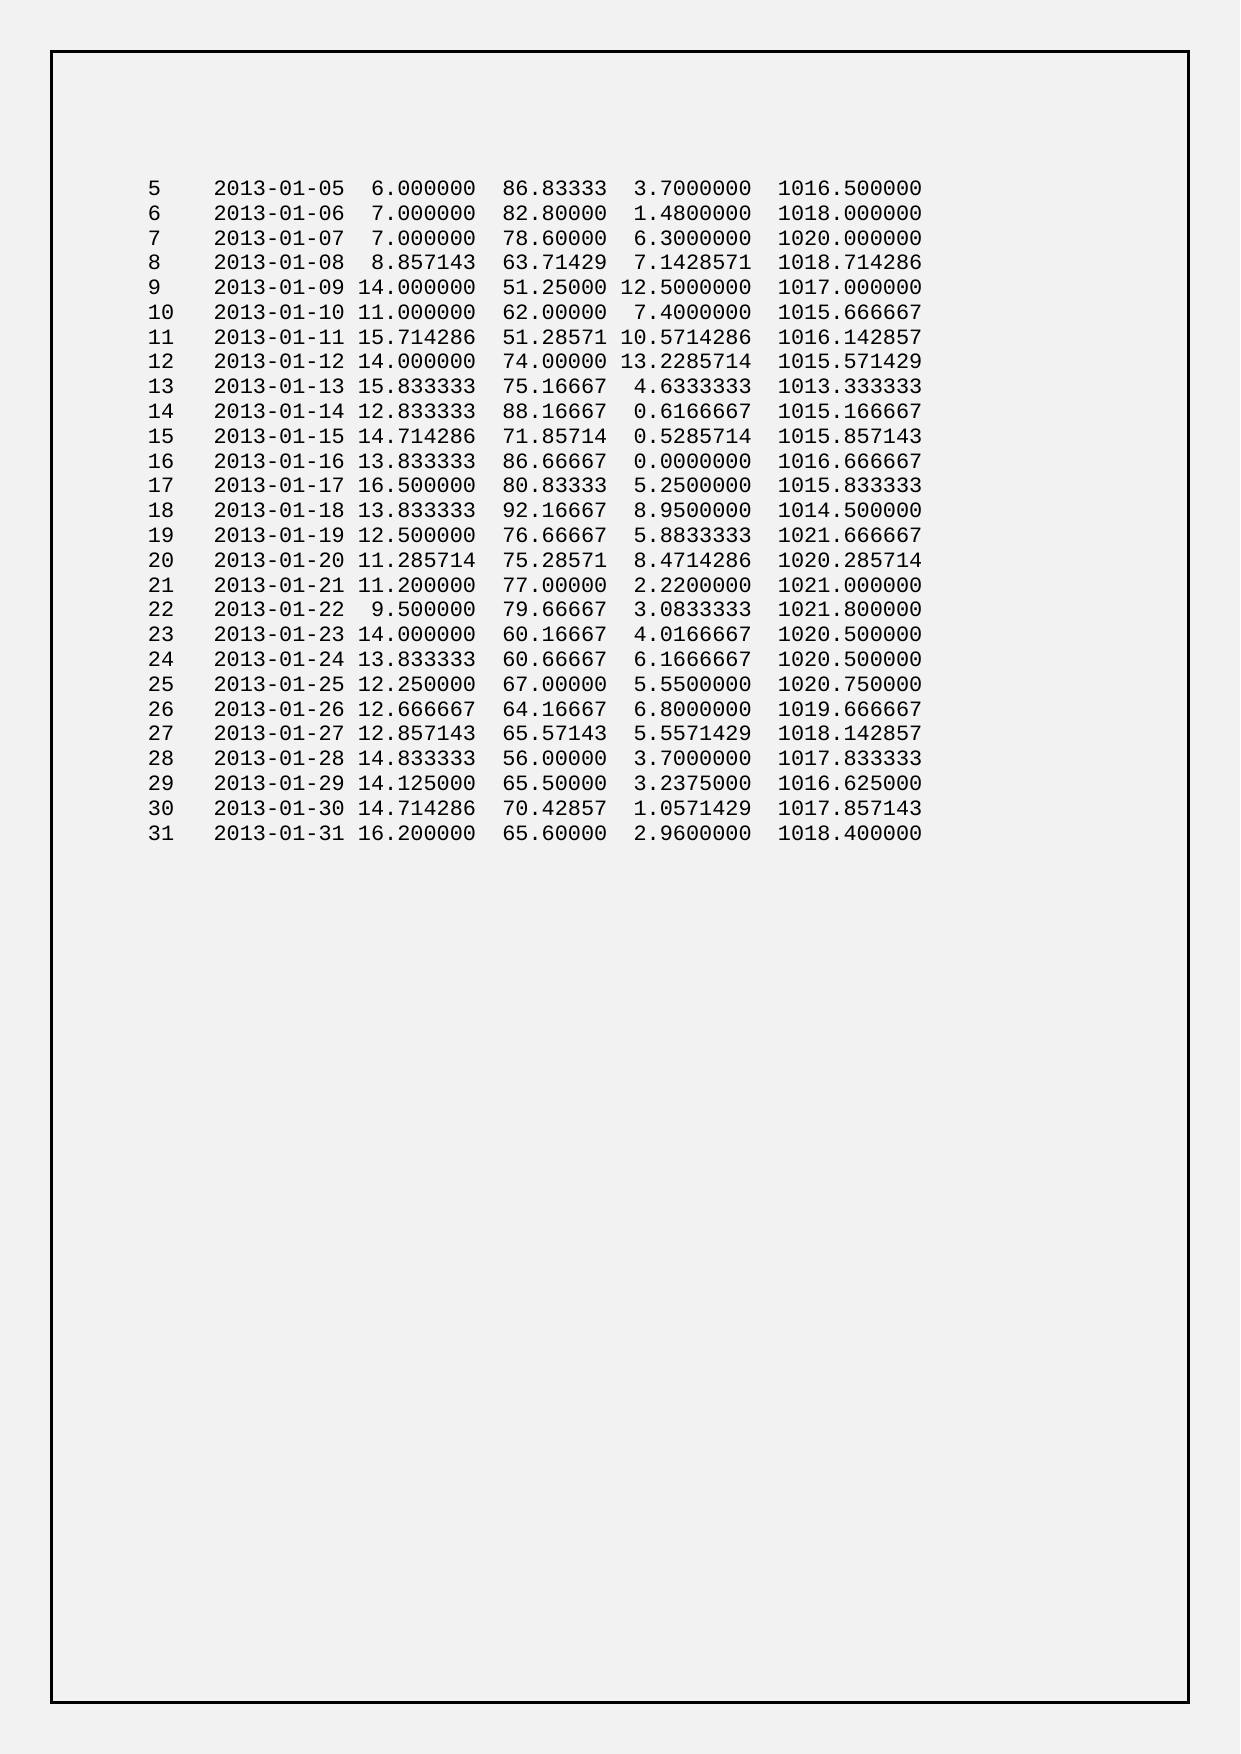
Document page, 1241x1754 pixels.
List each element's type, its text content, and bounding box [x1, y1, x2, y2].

text 11 2013-01-11 15.714286 51.28571 10.5714286 1016.142857 [148, 326, 1152, 351]
text 17 2013-01-17 16.500000 80.83333 5.2500000 1015.833333 [148, 475, 1152, 499]
text 26 2013-01-26 12.666667 64.16667 6.8000000 1019.666667 [148, 698, 1152, 723]
text 12 2013-01-12 14.000000 74.00000 13.2285714 1015.571429 [148, 351, 1152, 376]
text 22 2013-01-22 9.500000 79.66667 3.0833333 1021.800000 [148, 599, 1152, 623]
text 27 2013-01-27 12.857143 65.57143 5.5571429 1018.142857 [148, 723, 1152, 747]
text 16 2013-01-16 13.833333 86.66667 0.0000000 1016.666667 [148, 450, 1152, 475]
text 24 2013-01-24 13.833333 60.66667 6.1666667 1020.500000 [148, 648, 1152, 673]
text 21 2013-01-21 11.200000 77.00000 2.2200000 1021.000000 [148, 574, 1152, 599]
text 29 2013-01-29 14.125000 65.50000 3.2375000 1016.625000 [148, 772, 1152, 797]
text 19 2013-01-19 12.500000 76.66667 5.8833333 1021.666667 [148, 524, 1152, 549]
text 6 2013-01-06 7.000000 82.80000 1.4800000 1018.000000 [148, 202, 1152, 227]
text 13 2013-01-13 15.833333 75.16667 4.6333333 1013.333333 [148, 376, 1152, 400]
text 31 2013-01-31 16.200000 65.60000 2.9600000 1018.400000 [148, 822, 1152, 847]
text 28 2013-01-28 14.833333 56.00000 3.7000000 1017.833333 [148, 747, 1152, 772]
text 5 2013-01-05 6.000000 86.83333 3.7000000 1016.500000 [148, 177, 1152, 202]
text 14 2013-01-14 12.833333 88.16667 0.6166667 1015.166667 [148, 400, 1152, 425]
text 18 2013-01-18 13.833333 92.16667 8.9500000 1014.500000 [148, 499, 1152, 524]
text 10 2013-01-10 11.000000 62.00000 7.4000000 1015.666667 [148, 301, 1152, 326]
text 9 2013-01-09 14.000000 51.25000 12.5000000 1017.000000 [148, 276, 1152, 301]
text 23 2013-01-23 14.000000 60.16667 4.0166667 1020.500000 [148, 623, 1152, 648]
text 25 2013-01-25 12.250000 67.00000 5.5500000 1020.750000 [148, 673, 1152, 698]
text 7 2013-01-07 7.000000 78.60000 6.3000000 1020.000000 [148, 227, 1152, 252]
text 30 2013-01-30 14.714286 70.42857 1.0571429 1017.857143 [148, 797, 1152, 822]
text 20 2013-01-20 11.285714 75.28571 8.4714286 1020.285714 [148, 549, 1152, 574]
text 15 2013-01-15 14.714286 71.85714 0.5285714 1015.857143 [148, 425, 1152, 450]
text 8 2013-01-08 8.857143 63.71429 7.1428571 1018.714286 [148, 252, 1152, 276]
